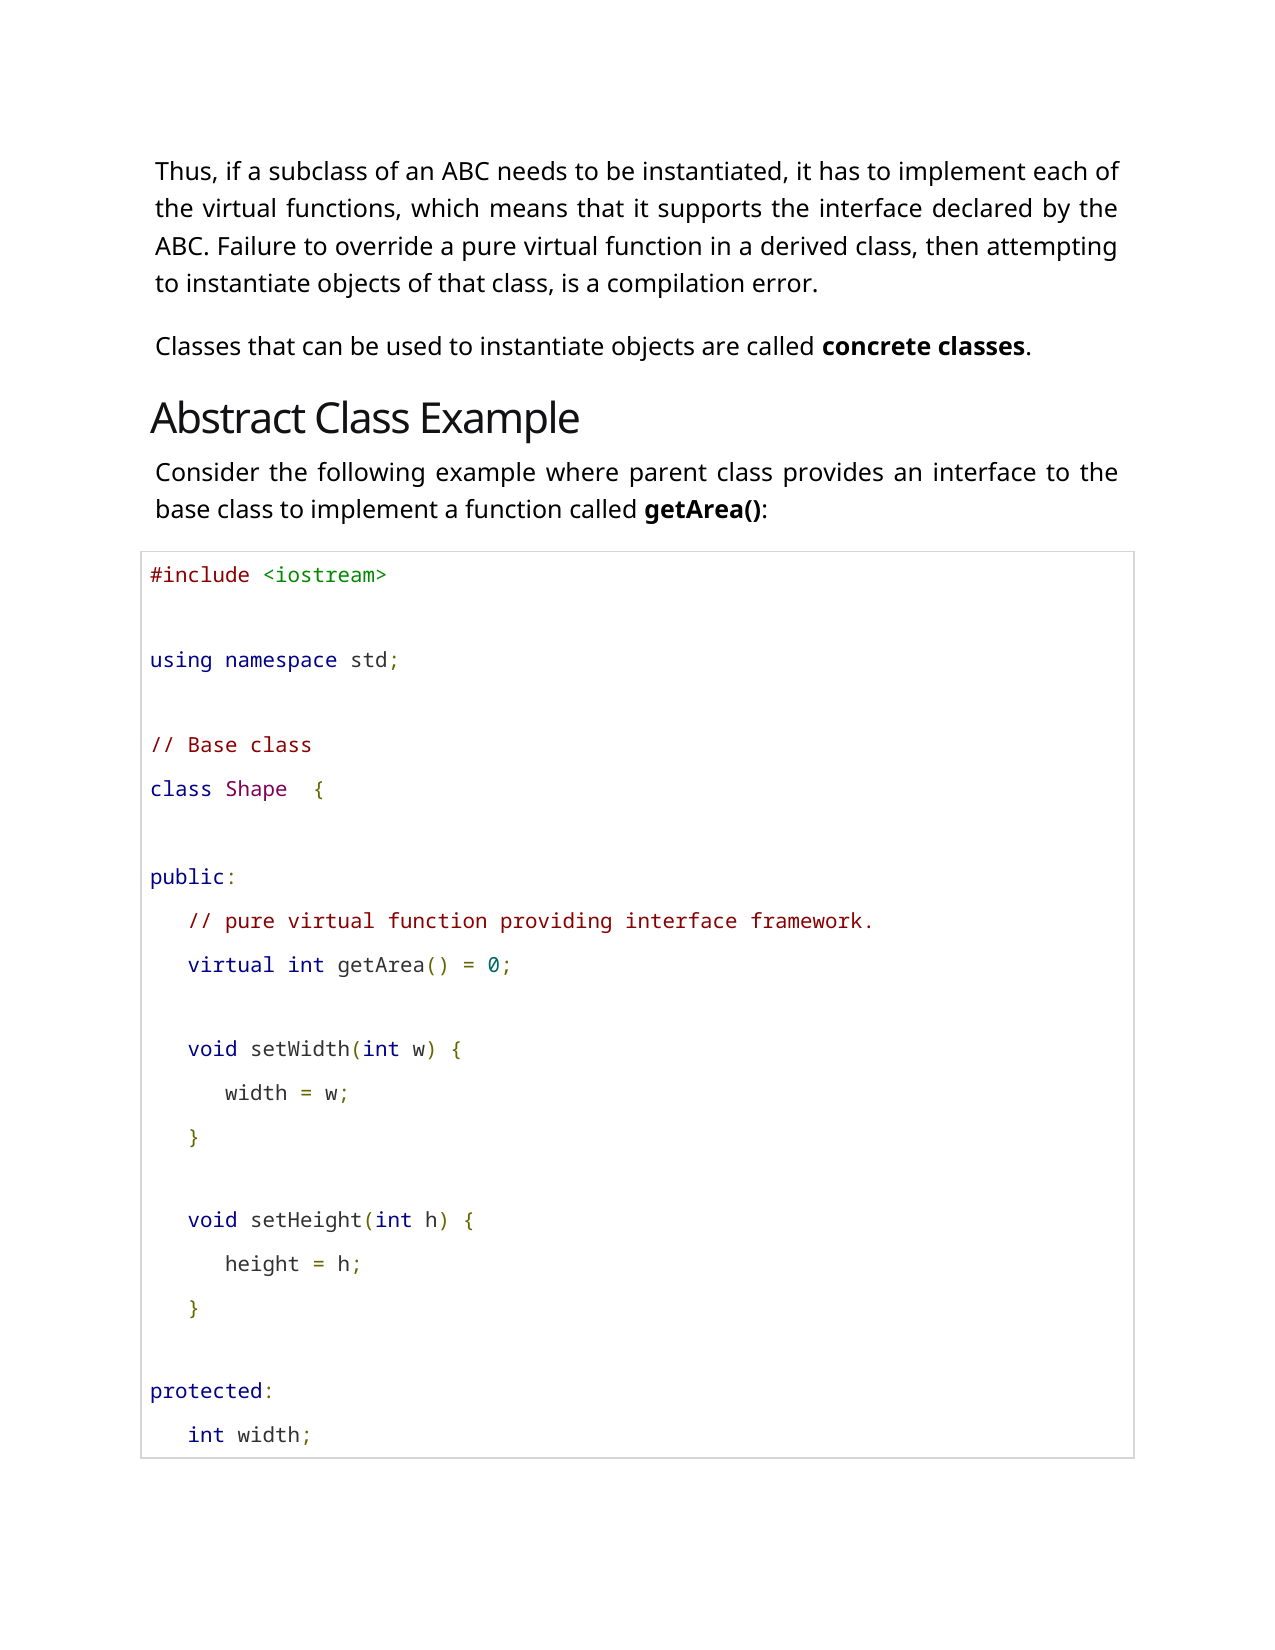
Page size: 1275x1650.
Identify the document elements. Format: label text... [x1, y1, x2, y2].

text Consider the following example where parent class provides an interface to the base class to implement a function called getArea(): [155, 451, 1120, 526]
text } [142, 1112, 1133, 1150]
subtitle Abstract Class Example [150, 387, 1120, 446]
text using namespace std; [142, 635, 1133, 674]
text Classes that can be used to instantiate objects are called concrete classes. [155, 325, 1120, 362]
text width = w; [142, 1068, 1133, 1106]
text int width; [142, 1411, 1133, 1457]
text #include <iostream> [142, 552, 1133, 589]
text class Shape { [142, 764, 1133, 802]
text public: [142, 852, 1133, 891]
text void setWidth(int w) { [142, 1024, 1133, 1062]
text Thus, if a subclass of an ABC needs to be instantiated, it has to implement each of the virtual functions, which means that it supports the interface declared by the ABC. Failure to override a pure virtual function in a derived class, then attempting to instantiate objects of that class, is a compilation error. [155, 150, 1120, 300]
text // pure virtual function providing interface framework. [142, 896, 1133, 935]
text // Base class [142, 720, 1133, 758]
text height = h; [142, 1239, 1133, 1278]
text } [142, 1283, 1133, 1322]
text void setHeight(int h) { [142, 1195, 1133, 1233]
text virtual int getArea() = 0; [142, 940, 1133, 979]
text protected: [142, 1367, 1133, 1405]
